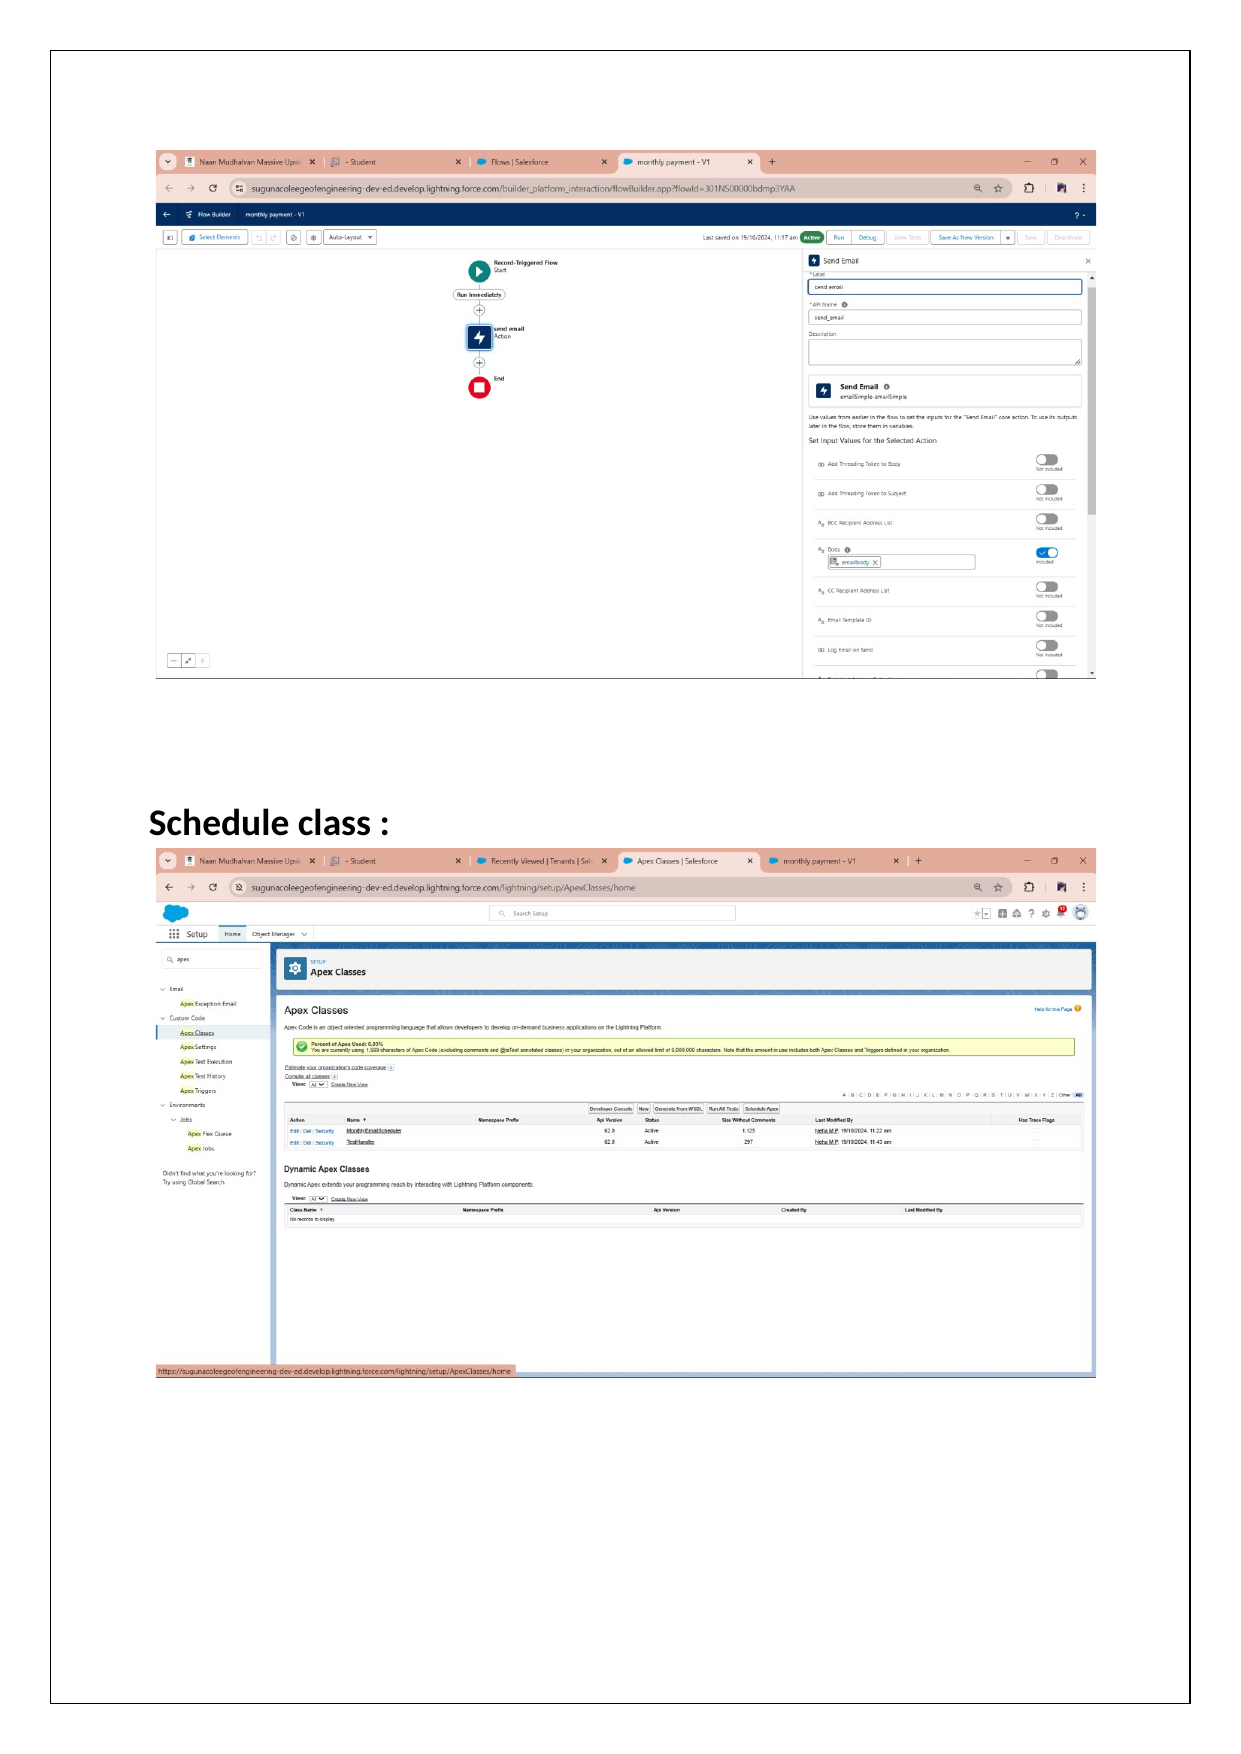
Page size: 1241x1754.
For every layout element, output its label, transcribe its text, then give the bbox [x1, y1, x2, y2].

picture [155, 848, 1097, 1378]
text Schedule class : [148, 799, 1099, 845]
picture [155, 150, 1097, 679]
